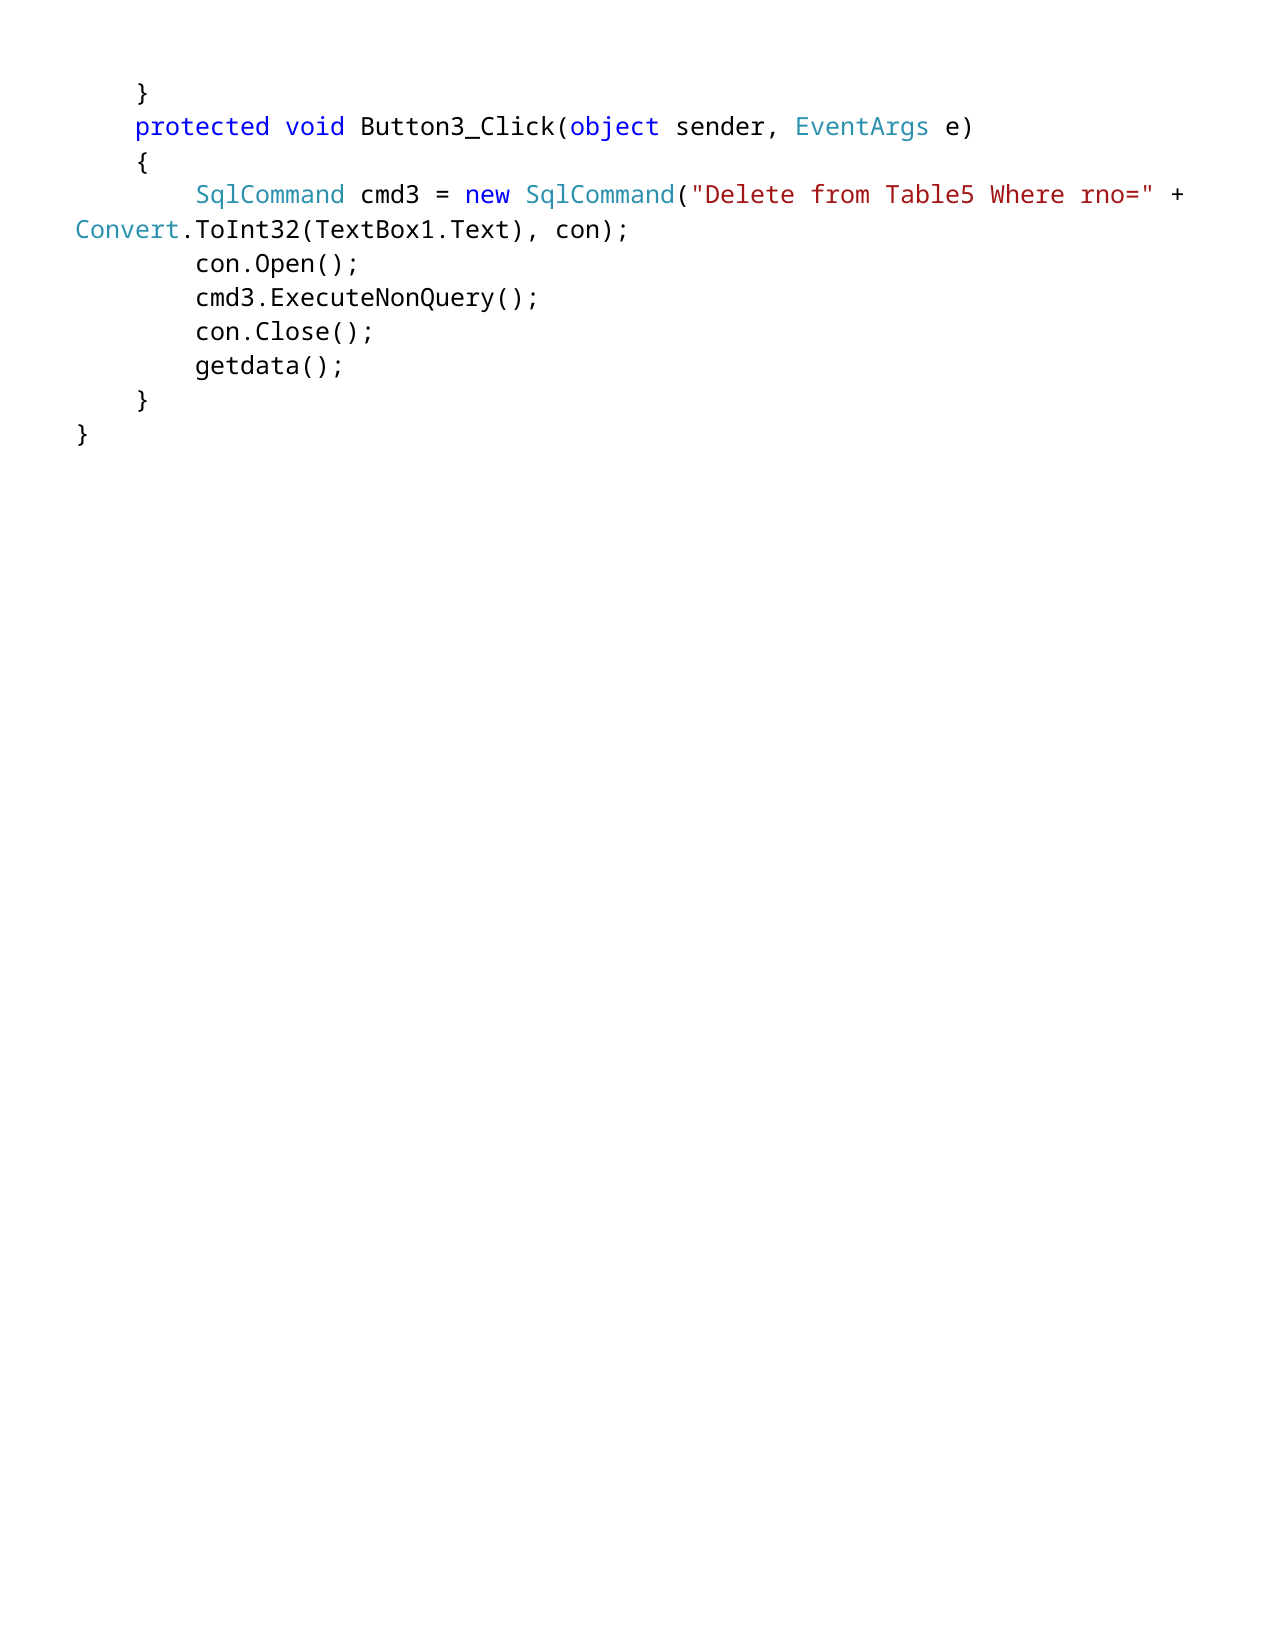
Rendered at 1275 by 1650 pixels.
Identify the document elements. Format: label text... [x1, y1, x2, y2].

text getdata(); [75, 347, 1200, 382]
text cmd3.ExecuteNonQuery(); [75, 279, 1200, 313]
text protected void Button3_Click(object sender, EventArgs e) [75, 109, 1200, 143]
text con.Close(); [75, 313, 1200, 347]
text } [75, 75, 1200, 109]
text } [75, 382, 1200, 416]
text con.Open(); [75, 245, 1200, 279]
text SqlCommand cmd3 = new SqlCommand("Delete from Table5 Where rno=" + Convert.ToInt32(TextBox1.Text), con); [75, 177, 1200, 245]
text { [75, 143, 1200, 177]
text } [75, 416, 1200, 450]
